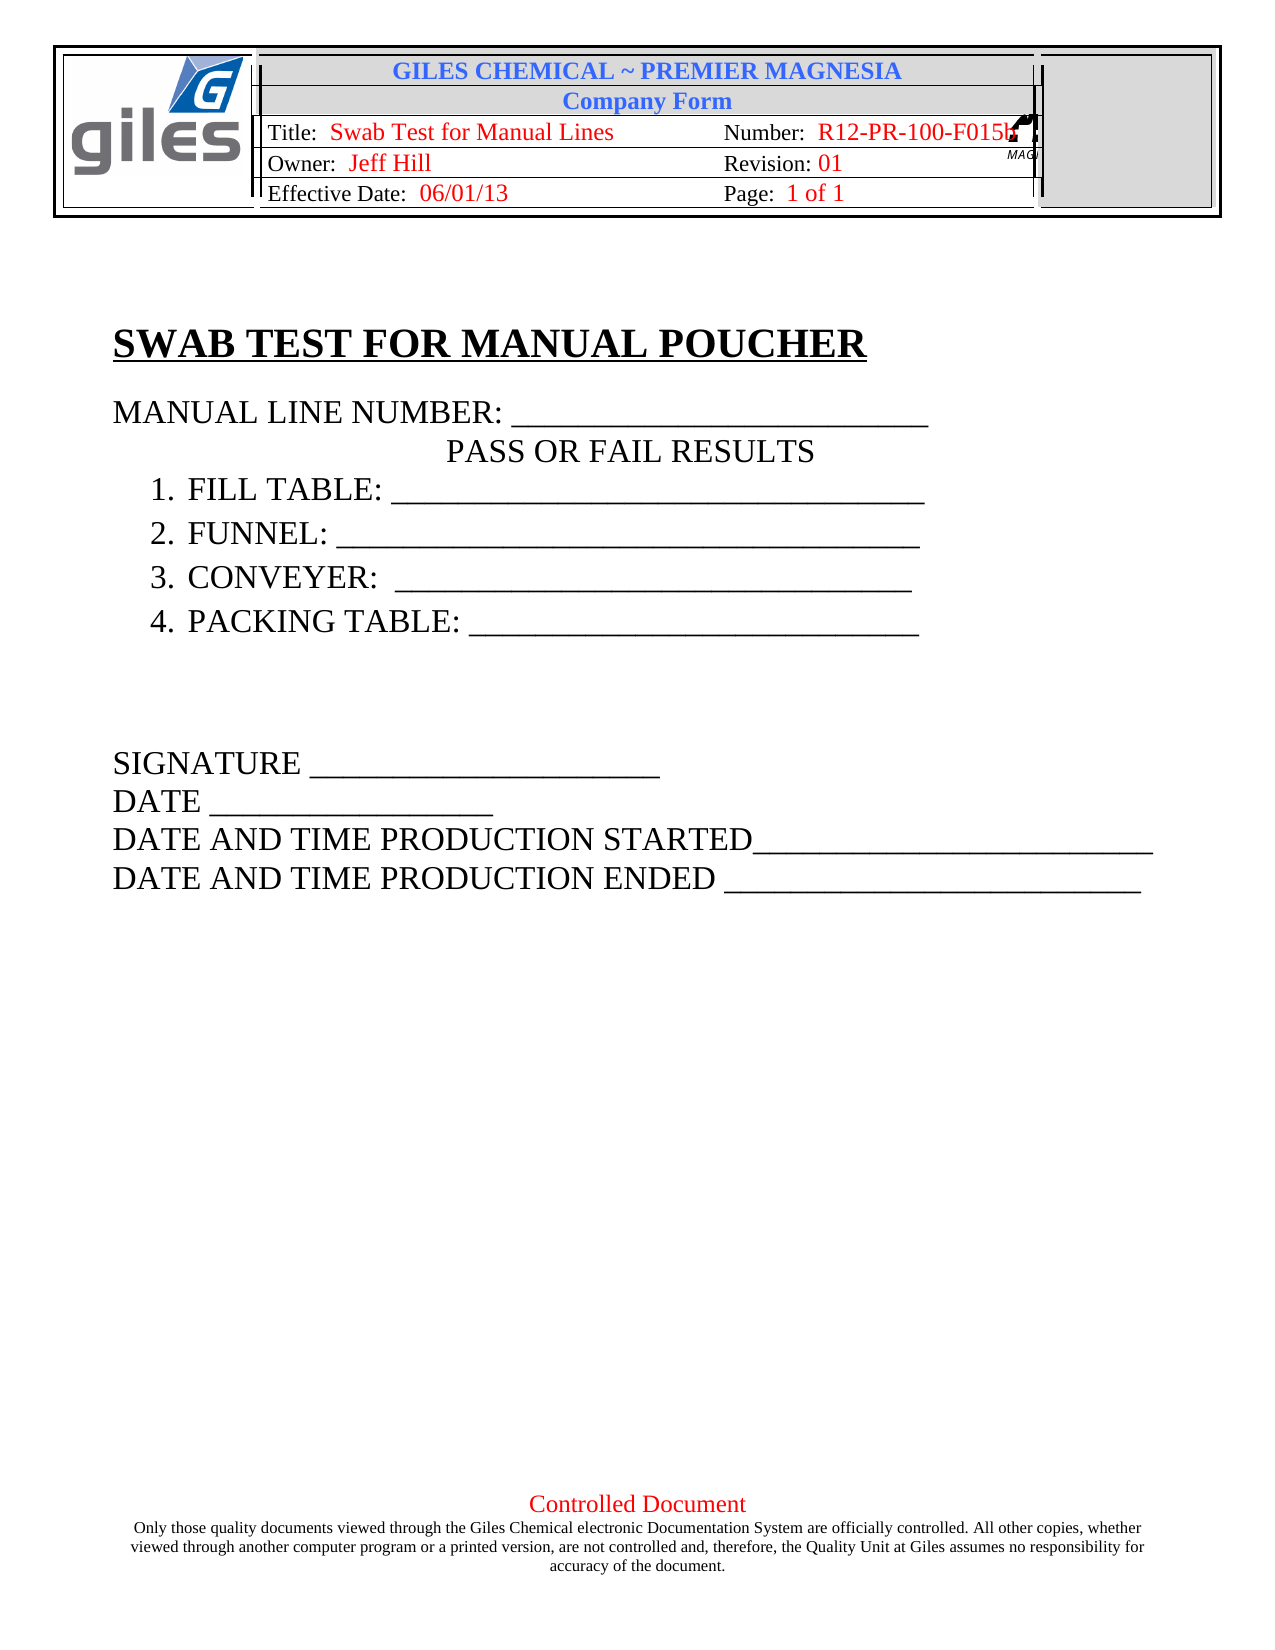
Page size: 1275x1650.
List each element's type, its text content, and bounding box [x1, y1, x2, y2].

text PASS OR FAIL RESULTS [112, 431, 1162, 469]
picture [1008, 116, 1033, 147]
list CONVEYER: _______________________________ [150, 557, 1162, 596]
list FUNNEL: ___________________________________ [150, 513, 1162, 552]
text DATE _________________ [112, 781, 1162, 820]
list FILL TABLE: ________________________________ [150, 469, 1162, 508]
text DATE AND TIME PRODUCTION ENDED _________________________ [112, 858, 1162, 896]
text SWAB TEST FOR MANUAL POUCHER [112, 318, 1162, 366]
text SIGNATURE _____________________ [112, 743, 1162, 781]
list PACKING TABLE: ___________________________ [150, 601, 1162, 640]
text DATE AND TIME PRODUCTION STARTED________________________ [112, 820, 1162, 858]
picture [71, 56, 244, 175]
text MANUAL LINE NUMBER: _________________________ [112, 393, 1162, 431]
